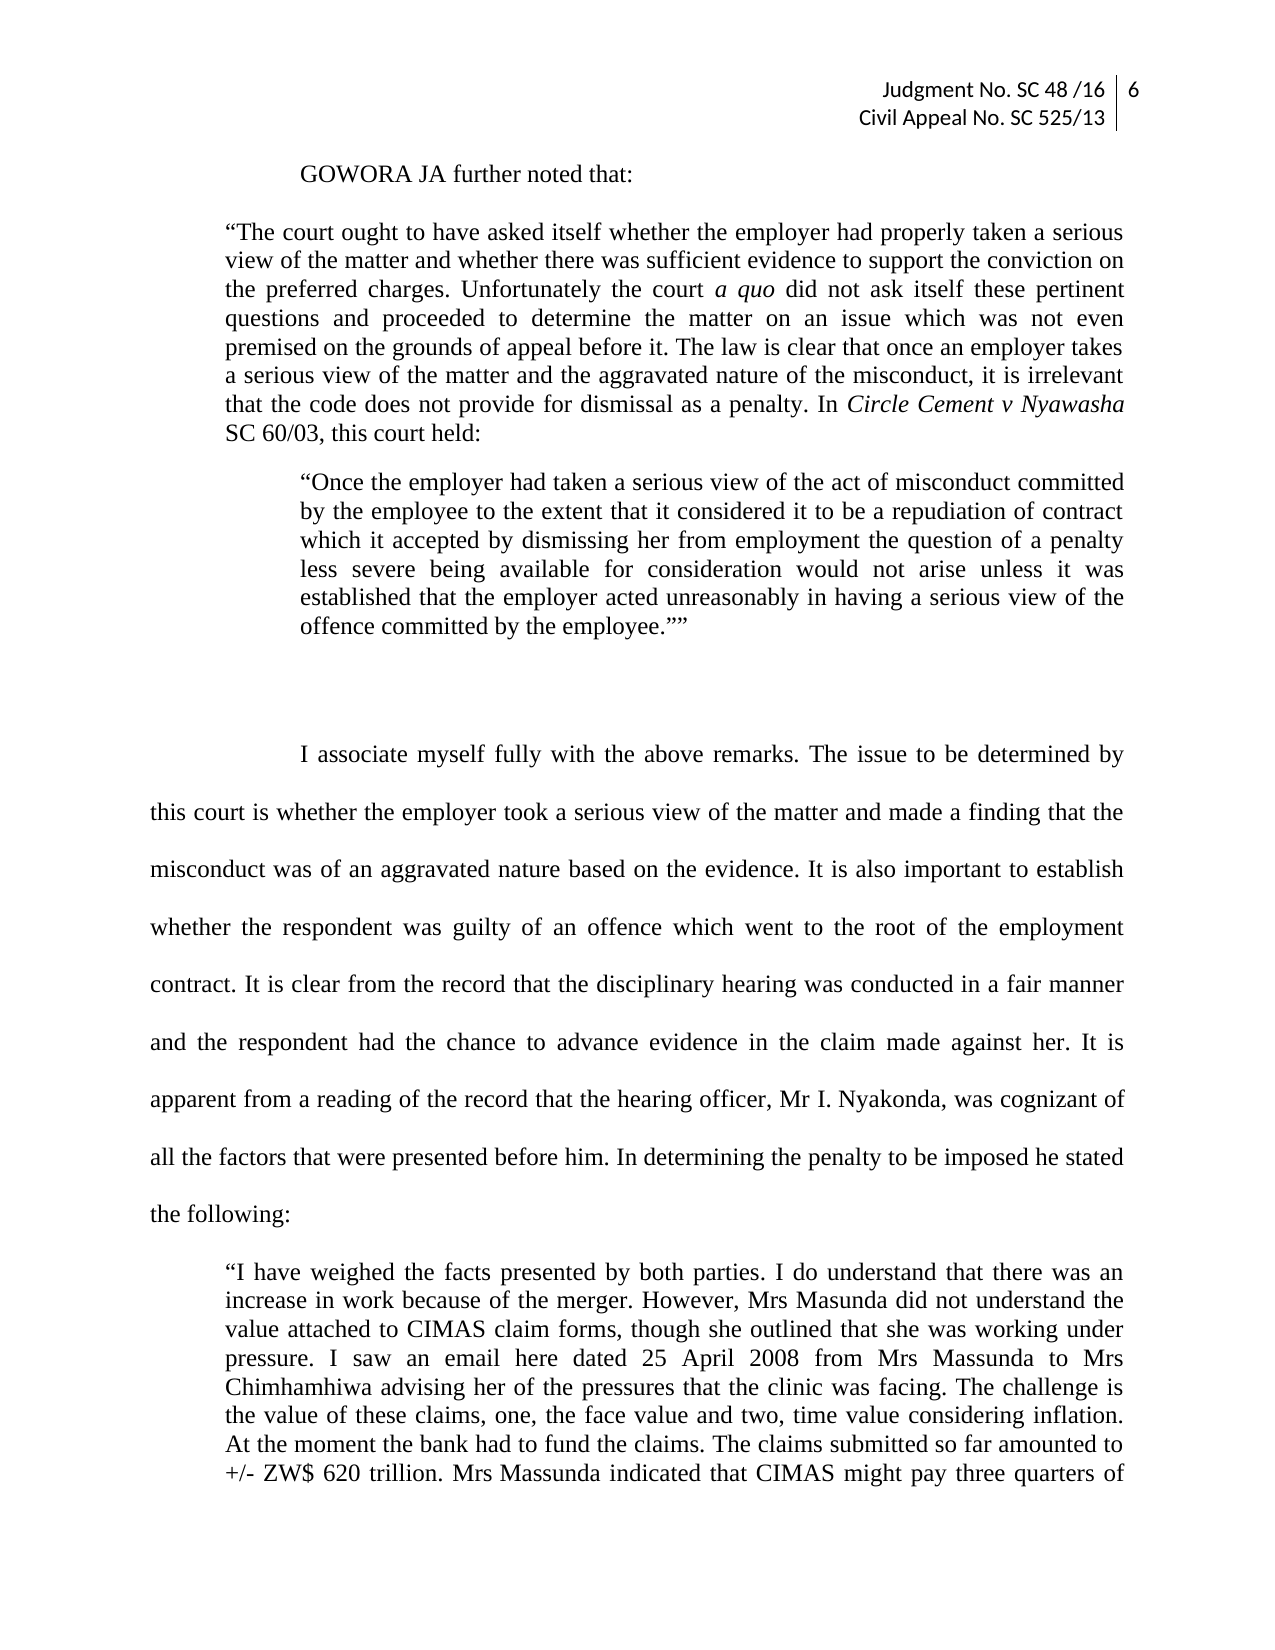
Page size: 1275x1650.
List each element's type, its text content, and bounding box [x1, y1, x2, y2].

text I associate myself fully with the above remarks. The issue to be determined by this court is whether the employer took a serious view of the matter and made a finding that the misconduct was of an aggravated nature based on the evidence. It is also important to establish whether the respondent was guilty of an offence which went to the root of the employment contract. It is clear from the record that the disciplinary hearing was conducted in a fair manner and the respondent had the chance to advance evidence in the claim made against her. It is apparent from a reading of the record that the hearing officer, Mr I. Nyakonda, was cognizant of all the factors that were presented before him. In determining the penalty to be imposed he stated the following: [150, 739, 1125, 1228]
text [225, 1257, 1125, 1487]
text “The court ought to have asked itself whether the employer had properly taken a serious view of the matter and whether there was sufficient evidence to support the conviction on the preferred charges. Unfortunately the court a quo did not ask itself these pertinent questions and proceeded to determine the matter on an issue which was not even premised on the grounds of appeal before it. The law is clear that once an employer takes a serious view of the matter and the aggravated nature of the misconduct, it is irrelevant that the code does not provide for dismissal as a penalty. In Circle Cement v Nyawasha SC 60/03, this court held: [225, 217, 1125, 447]
text GOWORA JA further noted that: [150, 159, 1125, 188]
text “Once the employer had taken a serious view of the act of misconduct committed by the employee to the extent that it considered it to be a repudiation of contract which it accepted by dismissing her from employment the question of a penalty less severe being available for consideration would not arise unless it was established that the employer acted unreasonably in having a serious view of the offence committed by the employee.”” [300, 467, 1125, 640]
